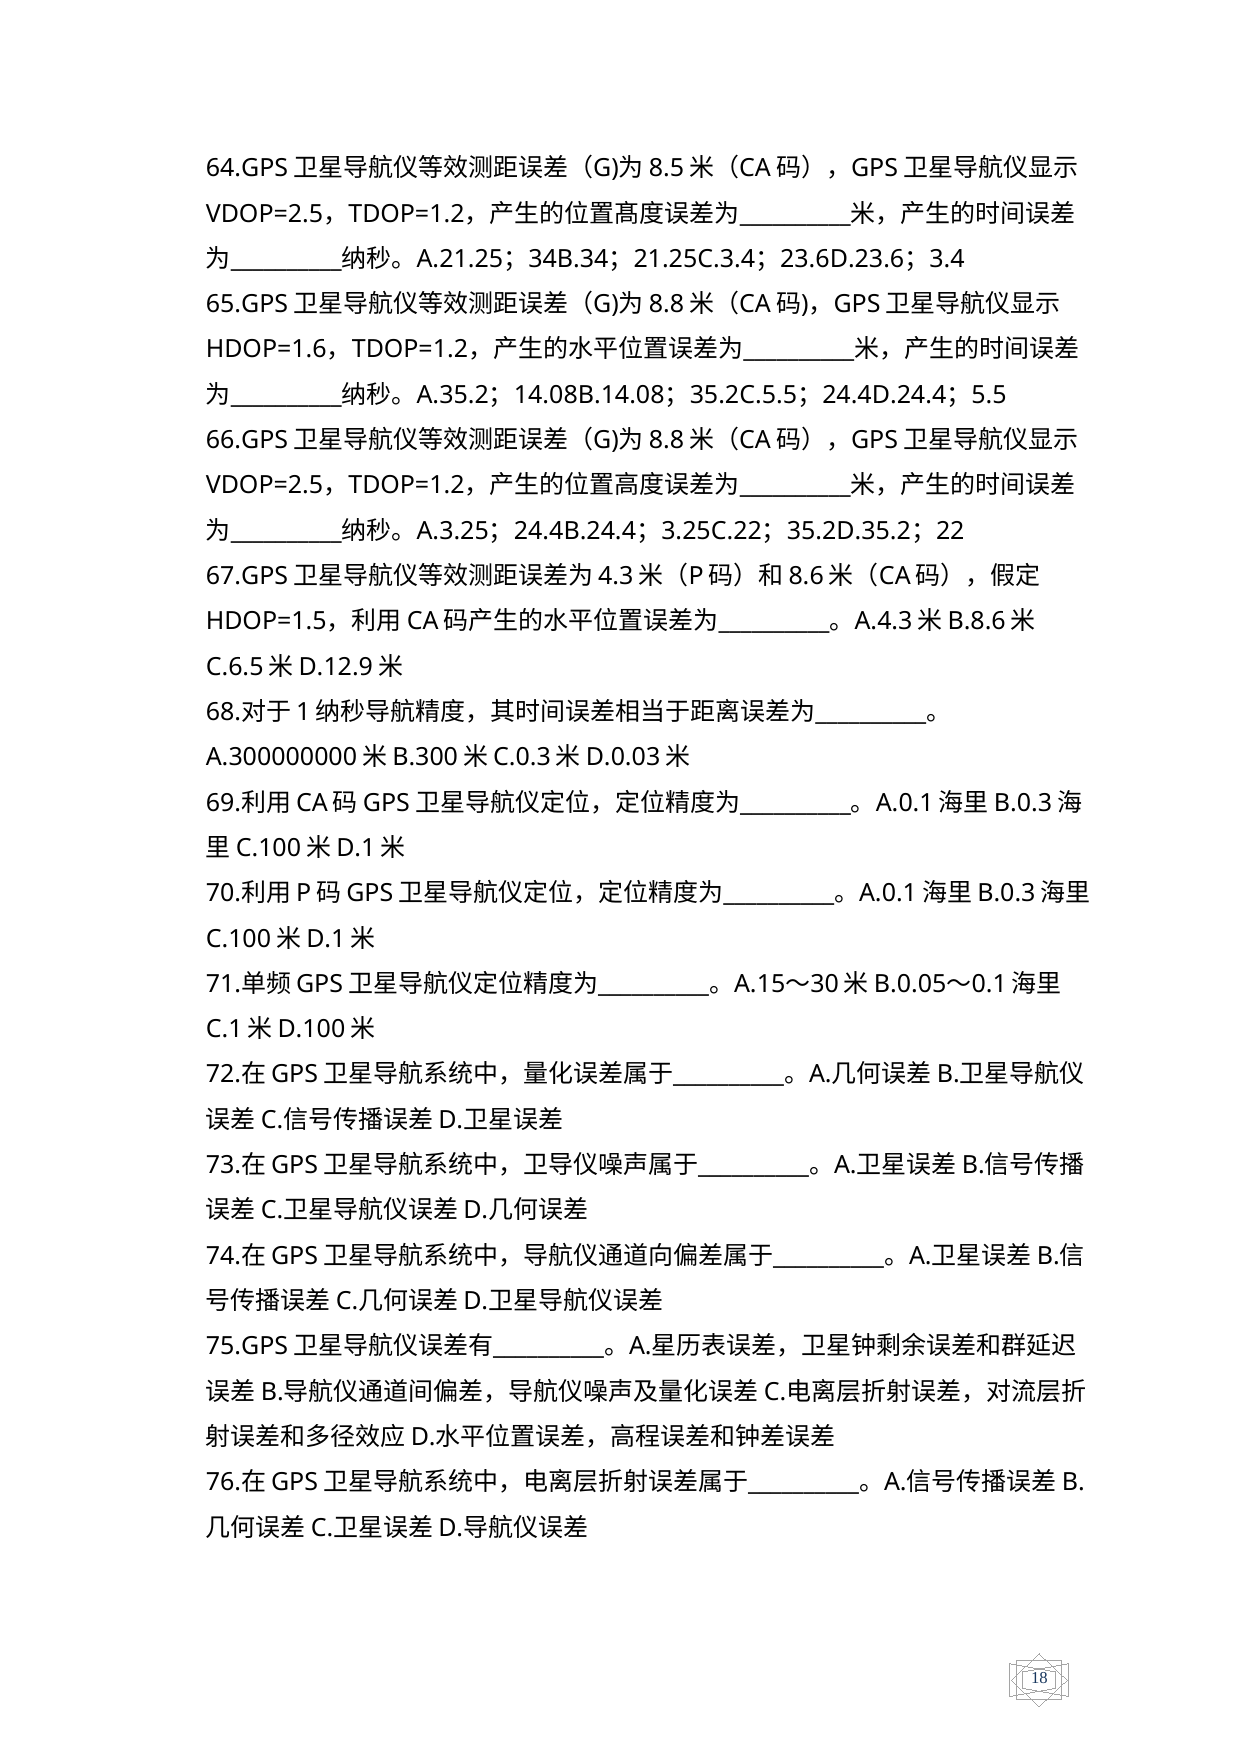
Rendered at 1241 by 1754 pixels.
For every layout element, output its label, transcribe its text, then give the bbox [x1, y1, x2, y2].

text 75.GPS卫星导航仪误差有__________。A.星历表误差，卫星钟剩余误差和群延迟误差B.导航仪通道间偏差，导航仪噪声及量化误差C.电离层折射误差，对流层折射误差和多径效应D.水平位置误差，高程误差和钟差误差 [206, 1326, 1092, 1453]
text 67.GPS卫星导航仪等效测距误差为4.3米（P码）和8.6米（CA码），假定HDOP=1.5，利用CA码产生的水平位置误差为__________。A.4.3米B.8.6米C.6.5米D.12.9米 [206, 556, 1092, 682]
text 76.在GPS卫星导航系统中，电离层折射误差属于__________。A.信号传播误差B.几何误差C.卫星误差D.导航仪误差 [206, 1462, 1092, 1543]
text 66.GPS卫星导航仪等效测距误差（G)为8.8米（CA码），GPS卫星导航仪显示VDOP=2.5，TDOP=1.2，产生的位置高度误差为__________米，产生的时间误差为__________纳秒。A.3.25；24.4B.24.4；3.25C.22；35.2D.35.2；22 [206, 419, 1092, 546]
text 72.在GPS卫星导航系统中，量化误差属于__________。A.几何误差B.卫星导航仪误差C.信号传播误差D.卫星误差 [206, 1054, 1092, 1136]
text 74.在GPS卫星导航系统中，导航仪通道向偏差属于__________。A.卫星误差B.信号传播误差C.几何误差D.卫星导航仪误差 [206, 1235, 1092, 1317]
text 70.利用P码GPS卫星导航仪定位，定位精度为__________。A.0.1海里B.0.3海里C.100米D.1米 [206, 873, 1092, 954]
text 68.对于1纳秒导航精度，其时间误差相当于距离误差为__________。A.300000000米B.300米C.0.3米D.0.03米 [206, 691, 1092, 773]
text 65.GPS卫星导航仪等效测距误差（G)为8.8米（CA码)，GPS卫星导航仪显示HDOP=1.6，TDOP=1.2，产生的水平位置误差为__________米，产生的时间误差为__________纳秒。A.35.2；14.08B.14.08；35.2C.5.5；24.4D.24.4；5.5 [206, 284, 1092, 411]
text 69.利用CA码GPS卫星导航仪定位，定位精度为__________。A.0.1海里B.0.3海里C.100米D.1米 [206, 782, 1092, 864]
text 64.GPS卫星导航仪等效测距误差（G)为8.5米（CA码），GPS卫星导航仪显示VDOP=2.5，TDOP=1.2，产生的位置髙度误差为__________米，产生的时间误差为__________纳秒。A.21.25；34B.34；21.25C.3.4；23.6D.23.6；3.4 [206, 148, 1092, 274]
text 71.单频GPS卫星导航仪定位精度为__________。A.15～30米B.0.05～0.1海里C.1米D.100米 [206, 963, 1092, 1045]
text 73.在GPS卫星导航系统中，卫导仪噪声属于__________。A.卫星误差B.信号传播误差C.卫星导航仪误差D.几何误差 [206, 1144, 1092, 1226]
